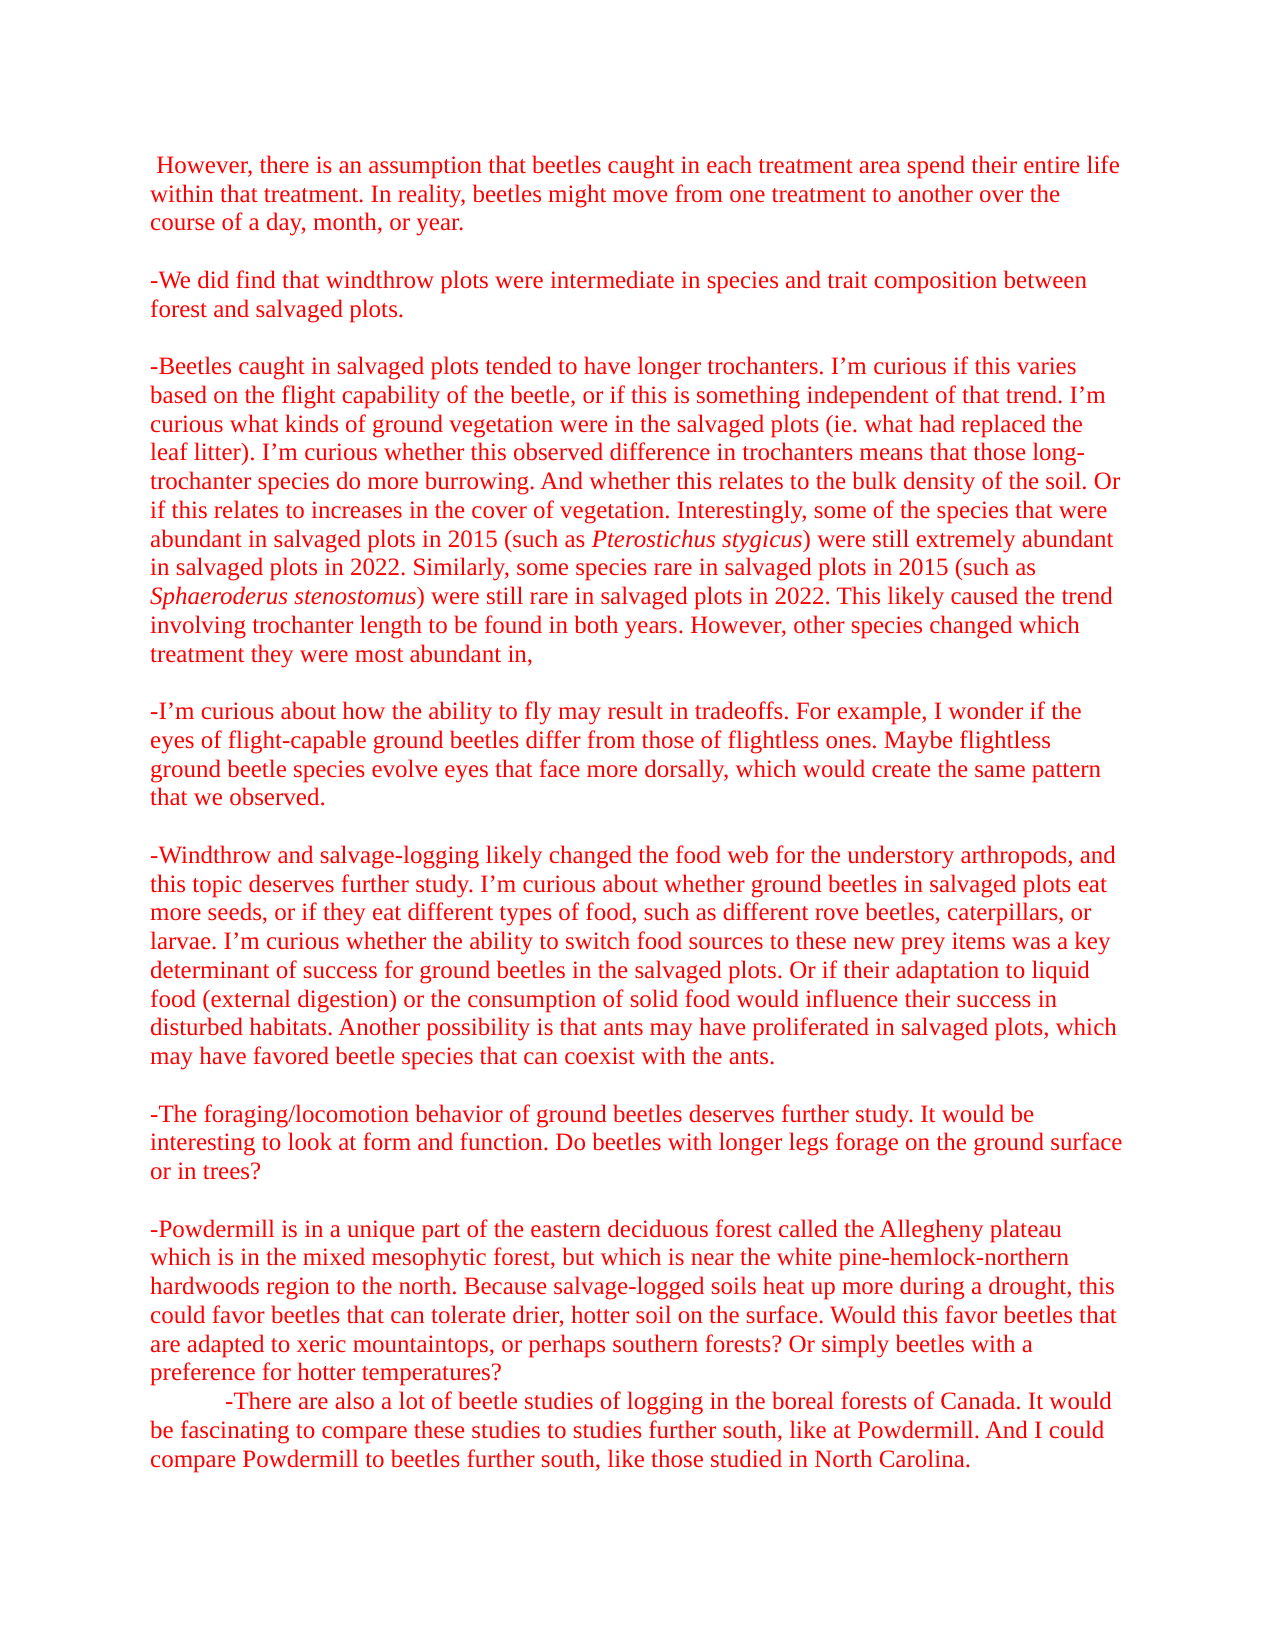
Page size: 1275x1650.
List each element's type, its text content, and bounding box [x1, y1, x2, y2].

text -Beetles caught in salvaged plots tended to have longer trochanters. I’m curious if this varies based on the flight capability of the beetle, or if this is something independent of that trend. I’m curious what kinds of ground vegetation were in the salvaged plots (ie. what had replaced the leaf litter). I’m curious whether this observed difference in trochanters means that those long-trochanter species do more burrowing. And whether this relates to the bulk density of the soil. Or if this relates to increases in the cover of vegetation. Interestingly, some of the species that were abundant in salvaged plots in 2015 (such as Pterostichus stygicus) were still extremely abundant in salvaged plots in 2022. Similarly, some species rare in salvaged plots in 2015 (such as Sphaeroderus stenostomus) were still rare in salvaged plots in 2022. This likely caused the trend involving trochanter length to be found in both years. However, other species changed which treatment they were most abundant in, [150, 351, 1125, 667]
text -We did find that windthrow plots were intermediate in species and trait composition between forest and salvaged plots. [150, 265, 1125, 322]
text -There are also a lot of beetle studies of logging in the boreal forests of Canada. It would be fascinating to compare these studies to studies further south, like at Powdermill. And I could compare Powdermill to beetles further south, like those studied in North Carolina. [150, 1386, 1125, 1472]
text -Powdermill is in a unique part of the eastern deciduous forest called the Allegheny plateau which is in the mixed mesophytic forest, but which is near the white pine-hemlock-northern hardwoods region to the north. Because salvage-logged soils heat up more during a drought, this could favor beetles that can tolerate drier, hotter soil on the surface. Would this favor beetles that are adapted to xeric mountaintops, or perhaps southern forests? Or simply beetles with a preference for hotter temperatures? [150, 1214, 1125, 1386]
text -I’m curious about how the ability to fly may result in tradeoffs. For example, I wonder if the eyes of flight-capable ground beetles differ from those of flightless ones. Maybe flightless ground beetle species evolve eyes that face more dorsally, which would create the same pattern that we observed. [150, 696, 1125, 811]
text -The foraging/locomotion behavior of ground beetles deserves further study. It would be interesting to look at form and function. Do beetles with longer legs forage on the ground surface or in trees? [150, 1099, 1125, 1185]
text -Windthrow and salvage-logging likely changed the food web for the understory arthropods, and this topic deserves further study. I’m curious about whether ground beetles in salvaged plots eat more seeds, or if they eat different types of food, such as different rove beetles, caterpillars, or larvae. I’m curious whether the ability to switch food sources to these new prey items was a key determinant of success for ground beetles in the salvaged plots. Or if their adaptation to liquid food (external digestion) or the consumption of solid food would influence their success in disturbed habitats. Another possibility is that ants may have proliferated in salvaged plots, which may have favored beetle species that can coexist with the ants. [150, 840, 1125, 1070]
text However, there is an assumption that beetles caught in each treatment area spend their entire life within that treatment. In reality, beetles might move from one treatment to another over the course of a day, month, or year. [150, 150, 1125, 236]
